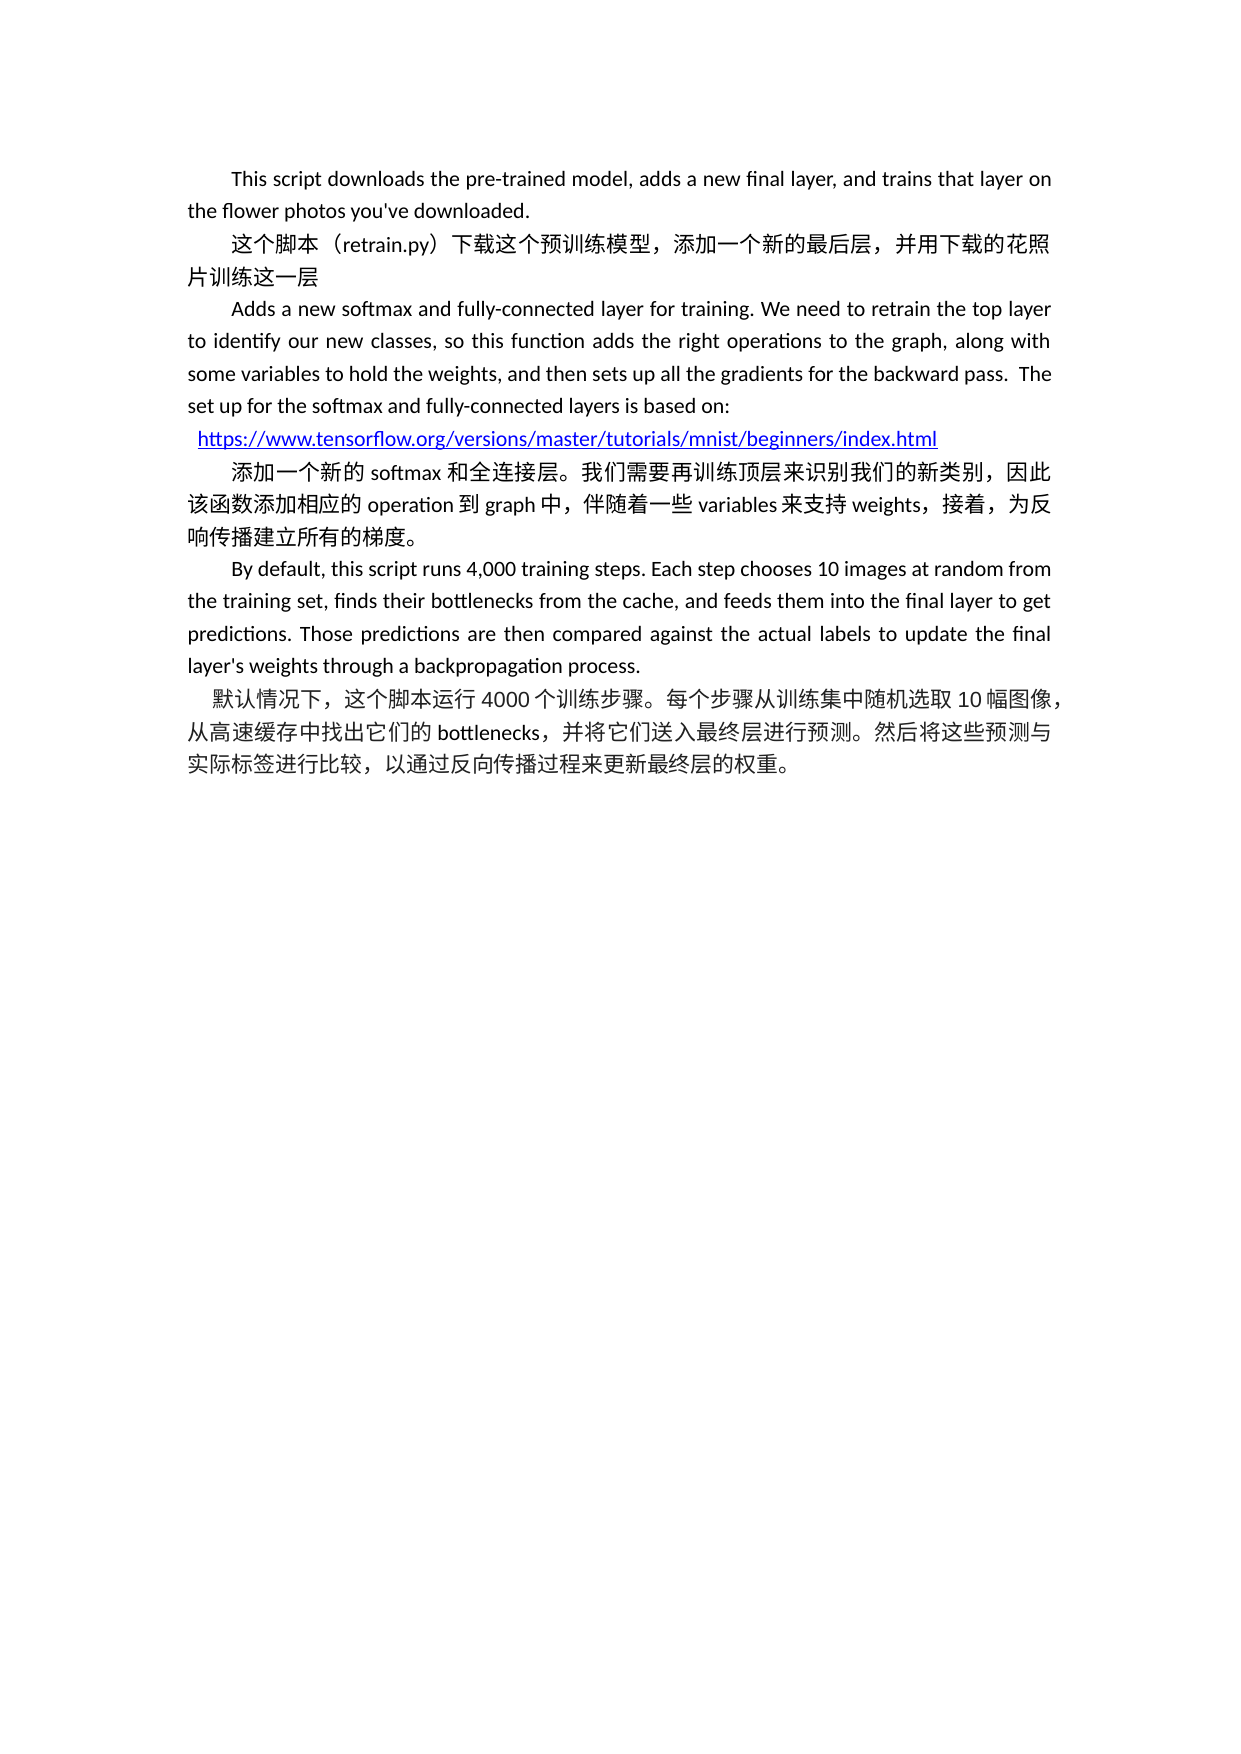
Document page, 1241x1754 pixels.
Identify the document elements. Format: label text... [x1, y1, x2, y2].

text 添加一个新的softmax 和全连接层。我们需要再训练顶层来识别我们的新类别，因此该函数添加相应的operation到graph中，伴随着一些variables来支持weights，接着，为反响传播建立所有的梯度。 [187, 454, 1053, 552]
text 这个脚本（retrain.py）下载这个预训练模型，添加一个新的最后层，并用下载的花照片训练这一层 [187, 227, 1053, 292]
text Adds a new softmax and fully-connected layer for training. We need to retrain the top layer to identify our new classes, so this function adds the right operations to the graph, along with some variables to hold the weights, and then sets up all the gradients for the backward pass. The set up for the softmax and fully-connected layers is based on: [187, 292, 1053, 422]
text By default, this script runs 4,000 training steps. Each step chooses 10 images at random from the training set, finds their bottlenecks from the cache, and feeds them into the final layer to get predictions. Those predictions are then compared against the actual labels to update the final layer's weights through a backpropagation process. 默认情况下，这个脚本运行4000个训练步骤。每个步骤从训练集中随机选取10幅图像，从高速缓存中找出它们的bottlenecks，并将它们送入最终层进行预测。然后将这些预测与实际标签进行比较，以通过反向传播过程来更新最终层的权重。 [187, 552, 1053, 779]
text https://www.tensorflow.org/versions/master/tutorials/mnist/beginners/index.html [187, 422, 1053, 454]
text This script downloads the pre-trained model, adds a new final layer, and trains that layer on the flower photos you've downloaded. [187, 162, 1053, 227]
